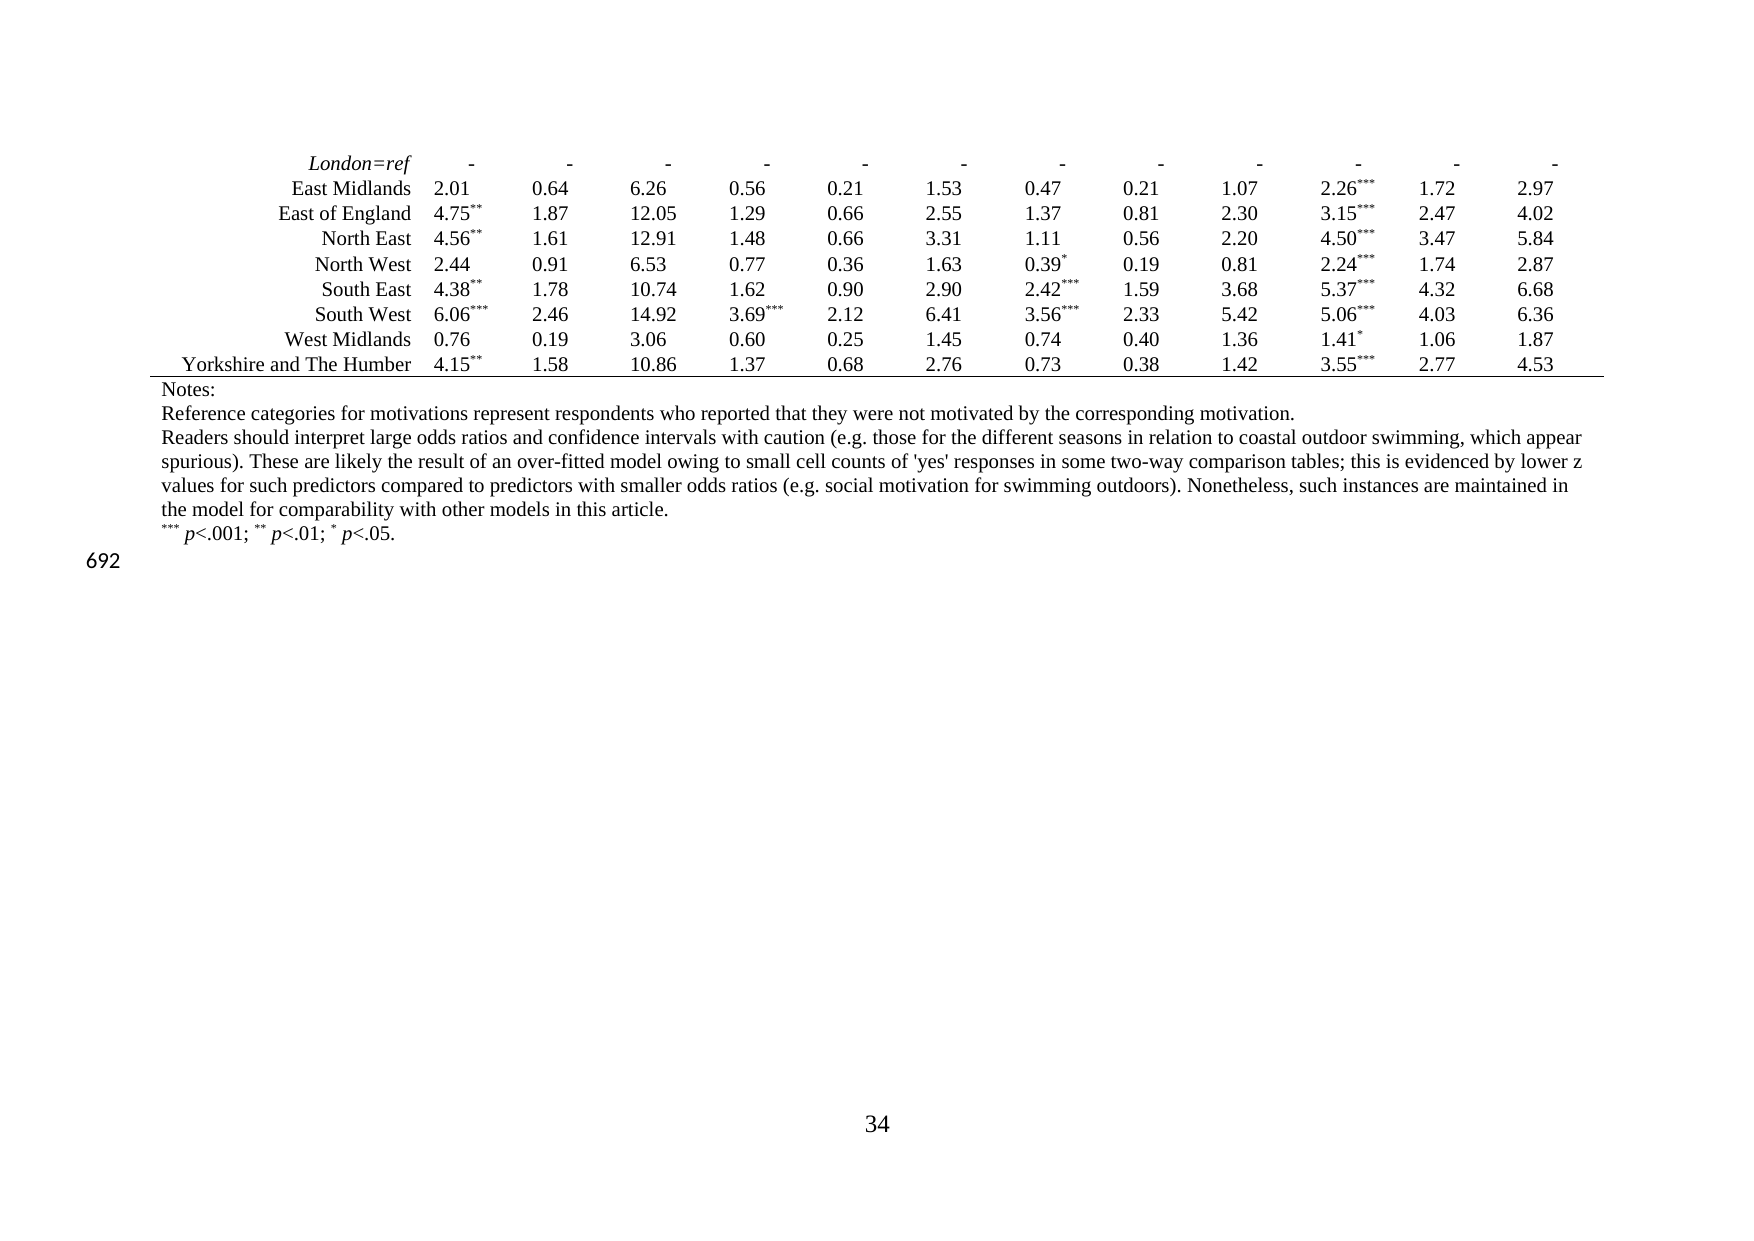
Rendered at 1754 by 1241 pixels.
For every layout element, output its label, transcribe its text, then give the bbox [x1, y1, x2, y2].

table_cell 0.60 [718, 327, 816, 351]
table_cell - [422, 151, 521, 175]
table_cell 0.38 [1112, 352, 1210, 376]
table_cell - [718, 151, 816, 175]
table_cell 2.42*** [1013, 277, 1112, 301]
table_cell 1.41* [1309, 327, 1407, 351]
table_cell 4.03 [1408, 302, 1506, 326]
table_cell South East [150, 277, 422, 301]
table_cell 1.07 [1210, 176, 1309, 200]
table_cell 3.31 [914, 226, 1013, 250]
table_cell 2.90 [914, 277, 1013, 301]
table_cell 4.56** [422, 226, 521, 250]
table_cell 4.75** [422, 201, 521, 225]
table_cell 0.73 [1013, 352, 1112, 376]
table_cell 2.44 [422, 251, 521, 276]
table_cell 10.86 [619, 352, 718, 376]
table_cell 12.91 [619, 226, 718, 250]
table_cell 2.30 [1210, 201, 1309, 225]
table_cell 0.39* [1013, 251, 1112, 276]
table_cell 0.21 [1112, 176, 1210, 200]
table_cell 6.06*** [422, 302, 521, 326]
table_cell 1.63 [914, 251, 1013, 276]
table_cell Notes: Reference categories for motivations represent respondents who reported that they were not motivated by the corresponding motivation. Readers should interpret large odds ratios and confidence intervals with caution (e.g. those for the different seasons in relation to coastal outdoor swimming, which appear spurious). These are likely the result of an over-fitted model owing to small cell counts of 'yes' responses in some two-way comparison tables; this is evidenced by lower z values for such predictors compared to predictors with smaller odds ratios (e.g. social motivation for swimming outdoors). Nonetheless, such instances are maintained in the model for comparability with other models in this article. *** p<.001; ** p<.01; * p<.05. [150, 377, 1604, 545]
table_cell 5.37*** [1309, 277, 1407, 301]
table_cell 0.19 [521, 327, 618, 351]
table_cell 0.25 [816, 327, 914, 351]
table_cell 0.90 [816, 277, 914, 301]
table_cell 0.66 [816, 226, 914, 250]
table_cell 0.81 [1112, 201, 1210, 225]
table_cell 0.56 [1112, 226, 1210, 250]
table_cell West Midlands [150, 327, 422, 351]
table_cell 4.38** [422, 277, 521, 301]
table_cell - [1112, 151, 1210, 175]
table_cell 1.45 [914, 327, 1013, 351]
table_cell - [1309, 151, 1407, 175]
table_cell 0.74 [1013, 327, 1112, 351]
table_cell 1.87 [521, 201, 618, 225]
table_cell 0.47 [1013, 176, 1112, 200]
table_cell 0.91 [521, 251, 618, 276]
table_cell 5.42 [1210, 302, 1309, 326]
table_cell 1.87 [1506, 327, 1604, 351]
table_cell - [619, 151, 718, 175]
table_cell Yorkshire and The Humber [150, 352, 422, 376]
table_cell 6.68 [1506, 277, 1604, 301]
table_cell 4.50*** [1309, 226, 1407, 250]
table_cell 4.02 [1506, 201, 1604, 225]
table_cell 6.26 [619, 176, 718, 200]
table_cell 2.33 [1112, 302, 1210, 326]
table_cell 14.92 [619, 302, 718, 326]
table_cell 5.06*** [1309, 302, 1407, 326]
table_cell 0.19 [1112, 251, 1210, 276]
table_cell 0.40 [1112, 327, 1210, 351]
table_cell 0.81 [1210, 251, 1309, 276]
table_cell North East [150, 226, 422, 250]
table_cell 1.11 [1013, 226, 1112, 250]
table_cell 0.77 [718, 251, 816, 276]
table_cell 2.46 [521, 302, 618, 326]
table_cell 1.72 [1408, 176, 1506, 200]
table_cell 2.97 [1506, 176, 1604, 200]
table_cell North West [150, 251, 422, 276]
table_cell 0.21 [816, 176, 914, 200]
table_cell 5.84 [1506, 226, 1604, 250]
table_cell 2.47 [1408, 201, 1506, 225]
table_cell 1.53 [914, 176, 1013, 200]
table_cell - [914, 151, 1013, 175]
table_cell - [1210, 151, 1309, 175]
table_cell 2.12 [816, 302, 914, 326]
table_cell 0.36 [816, 251, 914, 276]
table_cell - [1013, 151, 1112, 175]
table_cell 6.41 [914, 302, 1013, 326]
table_cell - [1506, 151, 1604, 175]
table_cell East of England [150, 201, 422, 225]
table_cell South West [150, 302, 422, 326]
table_cell 0.64 [521, 176, 618, 200]
table_cell 2.26*** [1309, 176, 1407, 200]
table_cell 0.56 [718, 176, 816, 200]
table_cell 1.36 [1210, 327, 1309, 351]
table_cell 12.05 [619, 201, 718, 225]
table_cell 6.36 [1506, 302, 1604, 326]
table_cell 1.29 [718, 201, 816, 225]
table_cell 2.87 [1506, 251, 1604, 276]
table_cell 10.74 [619, 277, 718, 301]
table_cell 3.68 [1210, 277, 1309, 301]
table_cell 3.47 [1408, 226, 1506, 250]
table_cell 2.20 [1210, 226, 1309, 250]
table_cell 3.15*** [1309, 201, 1407, 225]
table_cell 1.74 [1408, 251, 1506, 276]
table_cell - [1408, 151, 1506, 175]
table_cell 2.01 [422, 176, 521, 200]
table_cell 2.77 [1408, 352, 1506, 376]
table_cell 4.32 [1408, 277, 1506, 301]
table_cell 6.53 [619, 251, 718, 276]
table_cell 3.06 [619, 327, 718, 351]
table_cell 0.76 [422, 327, 521, 351]
table_cell 1.58 [521, 352, 618, 376]
table_cell 1.48 [718, 226, 816, 250]
table_cell 2.24*** [1309, 251, 1407, 276]
table_cell 1.62 [718, 277, 816, 301]
table_cell 0.66 [816, 201, 914, 225]
table_cell 2.55 [914, 201, 1013, 225]
table_cell 1.37 [1013, 201, 1112, 225]
table_cell - [816, 151, 914, 175]
table_cell 3.56*** [1013, 302, 1112, 326]
table_cell 1.42 [1210, 352, 1309, 376]
table_cell - [521, 151, 618, 175]
table_cell 3.55*** [1309, 352, 1407, 376]
table_cell 2.76 [914, 352, 1013, 376]
table_cell 4.15** [422, 352, 521, 376]
table_cell 1.37 [718, 352, 816, 376]
table_cell 1.59 [1112, 277, 1210, 301]
table_cell 1.61 [521, 226, 618, 250]
table_cell East Midlands [150, 176, 422, 200]
table_cell 4.53 [1506, 352, 1604, 376]
table_cell 3.69*** [718, 302, 816, 326]
table_cell 0.68 [816, 352, 914, 376]
table_cell London=ref [150, 151, 422, 175]
table_cell 1.06 [1408, 327, 1506, 351]
table_cell 1.78 [521, 277, 618, 301]
